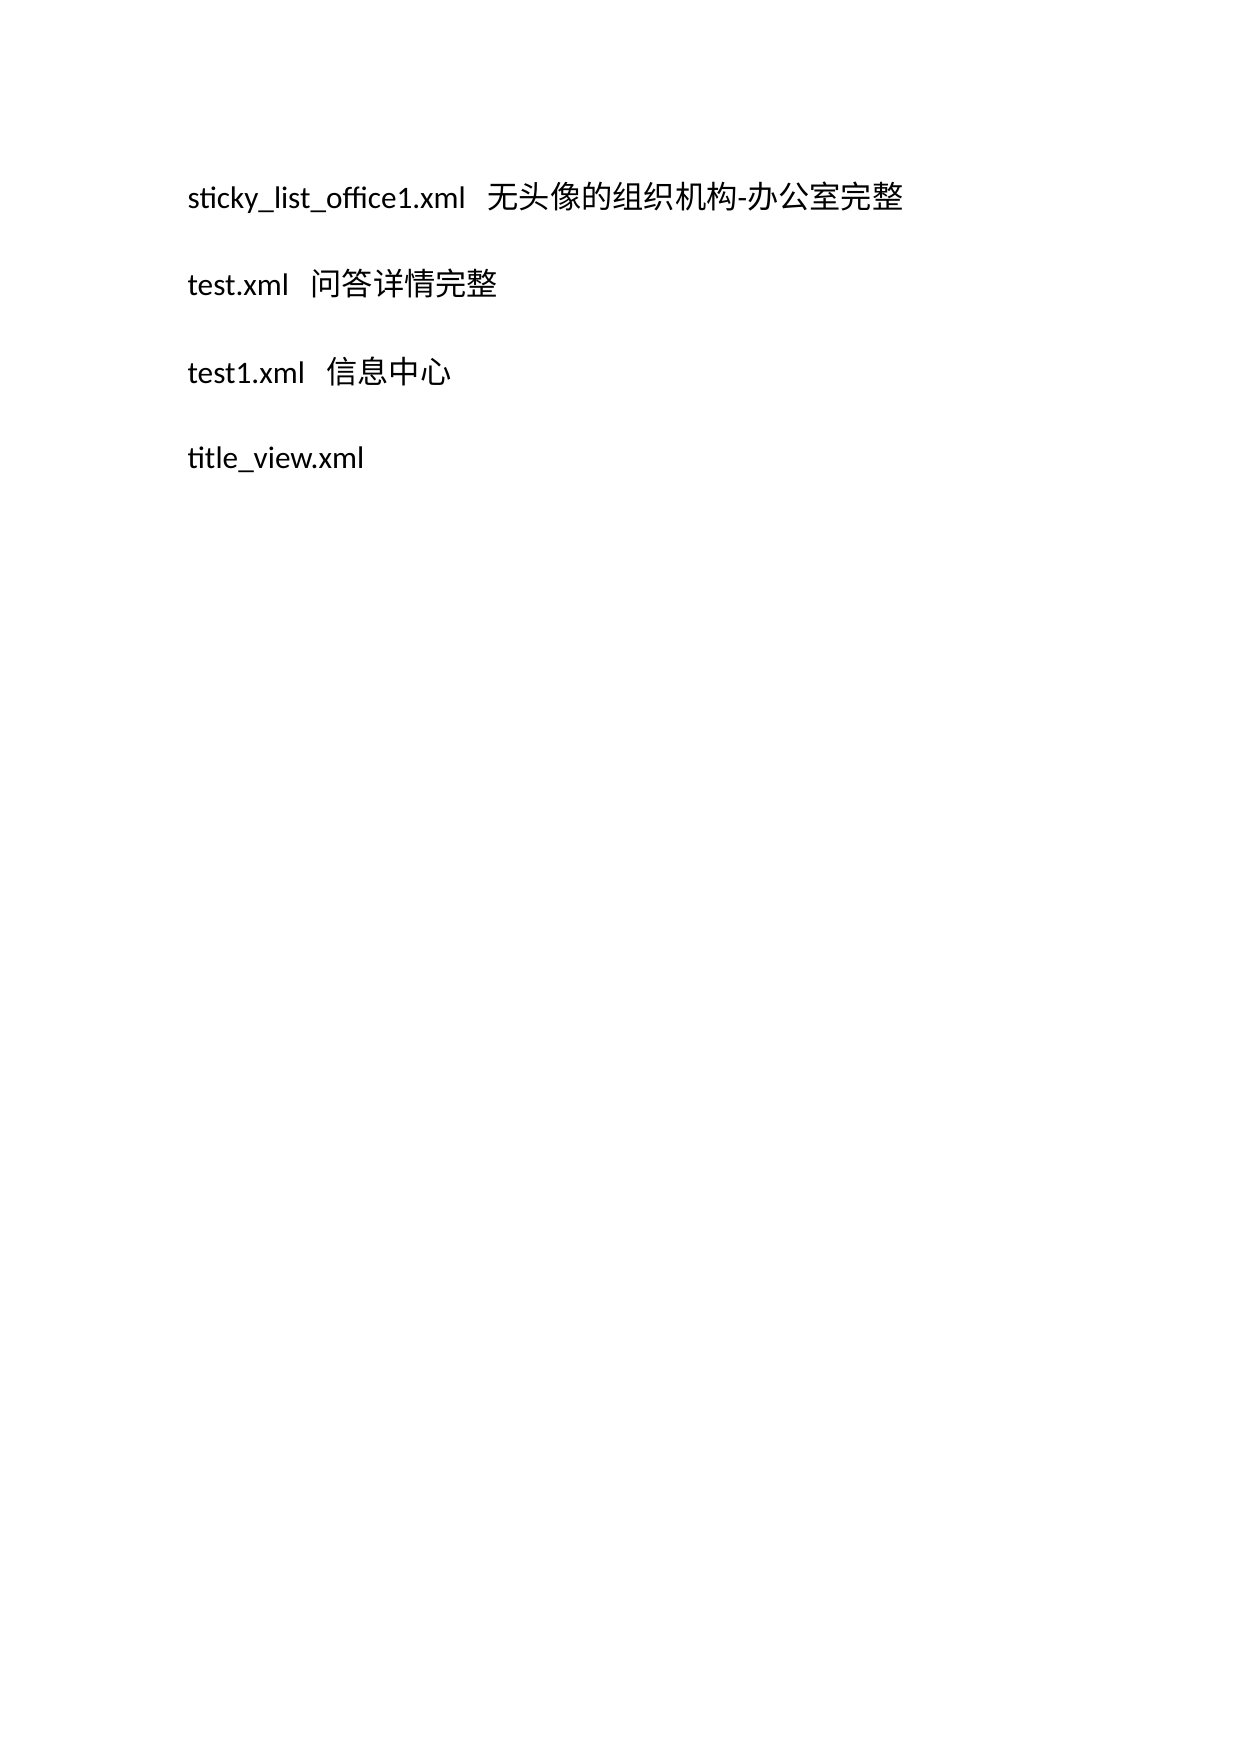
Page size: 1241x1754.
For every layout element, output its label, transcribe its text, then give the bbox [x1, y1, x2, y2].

text title_view.xml [187, 425, 1053, 490]
text test.xml 问答详情完整 [187, 249, 1053, 314]
text test1.xml 信息中心 [187, 337, 1053, 402]
text sticky_list_office1.xml 无头像的组织机构-办公室完整 [187, 162, 1053, 227]
